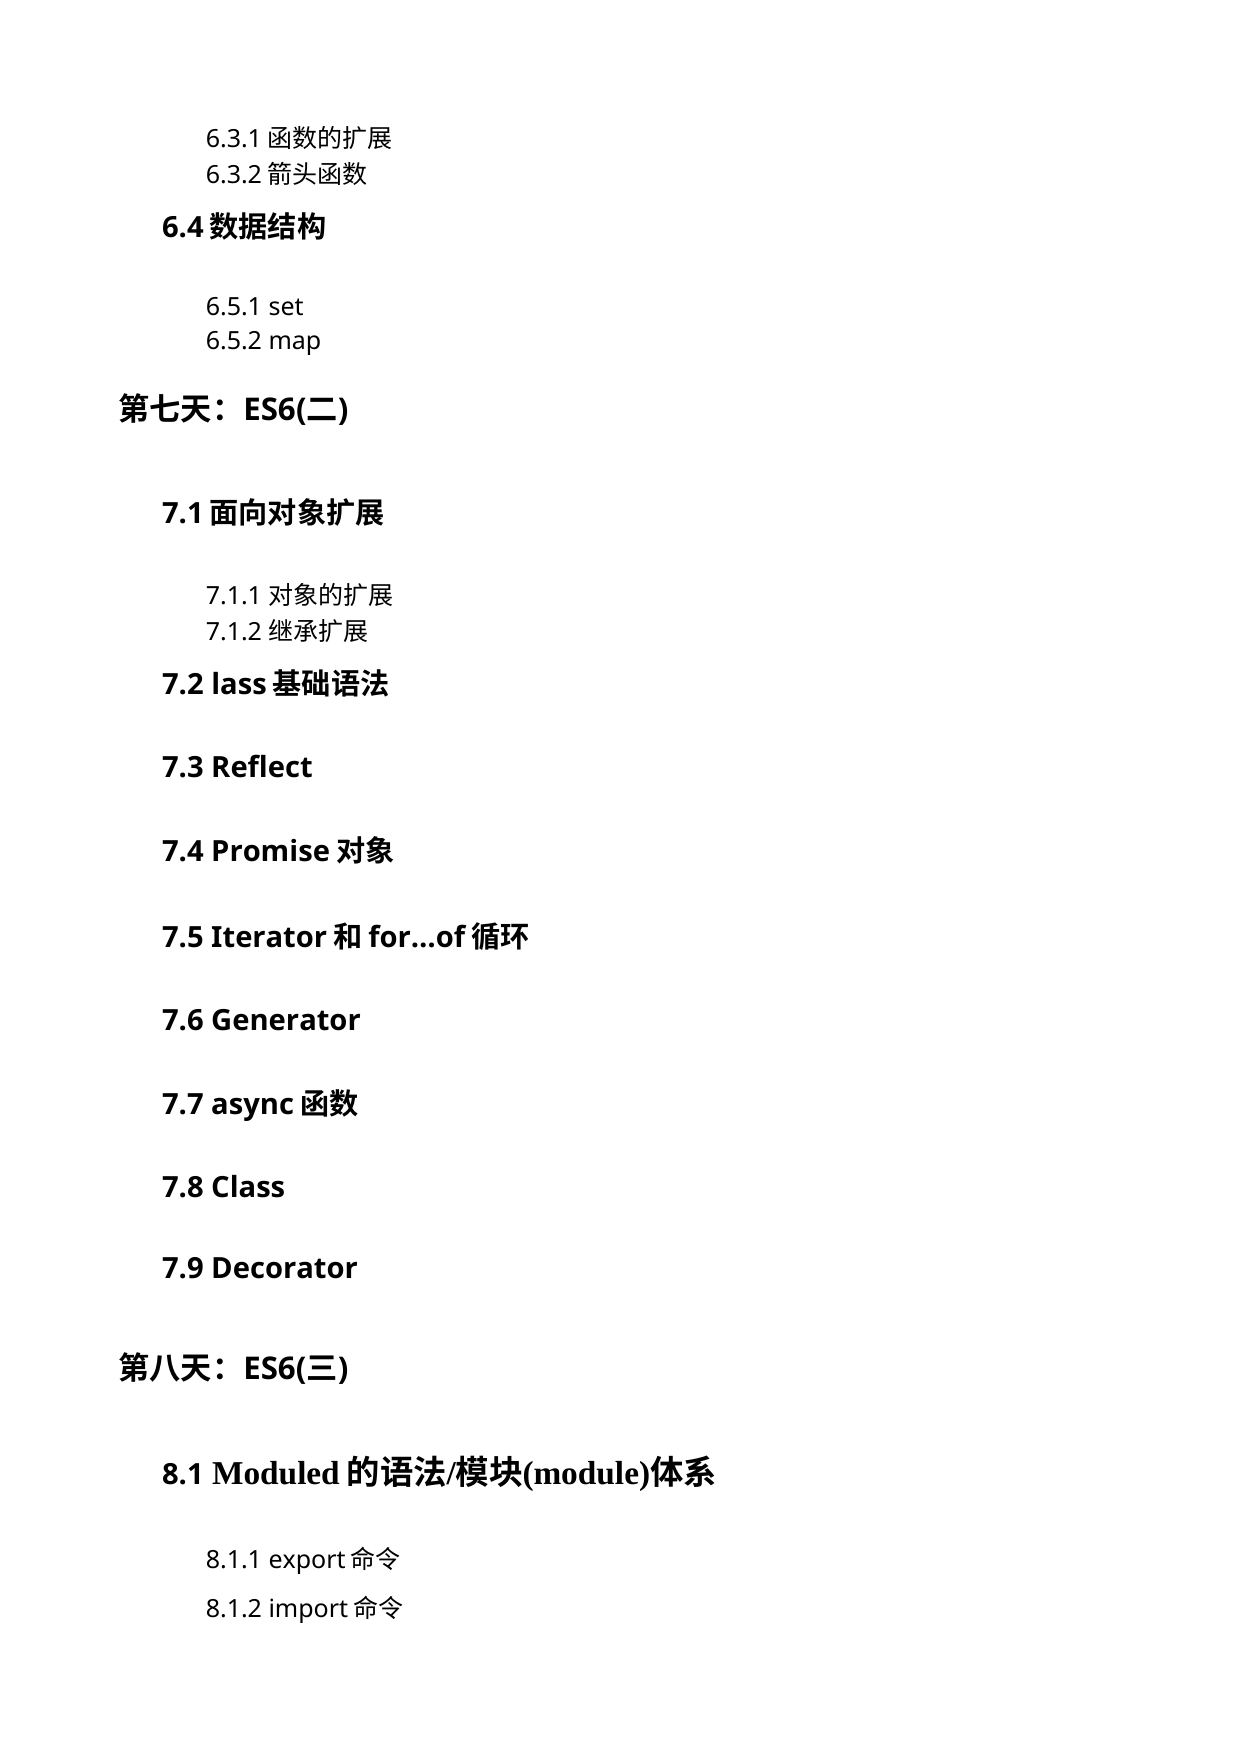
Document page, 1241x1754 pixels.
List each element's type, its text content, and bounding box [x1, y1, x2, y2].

subtitle 7.6 Generator [118, 999, 1122, 1039]
subtitle 8.1.1 export命令 [168, 1540, 1122, 1576]
subtitle 7.5 Iterator和for…of循环 [118, 913, 1122, 956]
subtitle 6.3.2箭头函数 [168, 154, 1122, 191]
subtitle 7.8 Class [118, 1166, 1122, 1206]
subtitle 7.1面向对象扩展 [118, 490, 1122, 532]
subtitle 6.5.1 set [168, 289, 1122, 323]
subtitle 7.4 Promise对象 [118, 828, 1122, 870]
subtitle 第七天：ES6(二) [118, 384, 1122, 429]
subtitle 6.4数据结构 [118, 203, 1122, 246]
subtitle 7.1.2 继承扩展 [168, 612, 1122, 648]
subtitle 7.7 async函数 [118, 1080, 1122, 1123]
subtitle 7.1.1 对象的扩展 [168, 576, 1122, 612]
subtitle 8.1.2 import命令 [131, 1588, 1122, 1625]
subtitle 8.1 Moduled的语法/模块(module)体系 [118, 1449, 1122, 1494]
subtitle 第八天：ES6(三) [118, 1343, 1122, 1388]
subtitle 7.2 lass基础语法 [118, 661, 1122, 703]
subtitle 7.9 Decorator [118, 1247, 1122, 1287]
subtitle 7.3 Reflect [118, 746, 1122, 786]
subtitle 6.3.1函数的扩展 [168, 118, 1122, 154]
subtitle 6.5.2 map [168, 323, 1122, 357]
